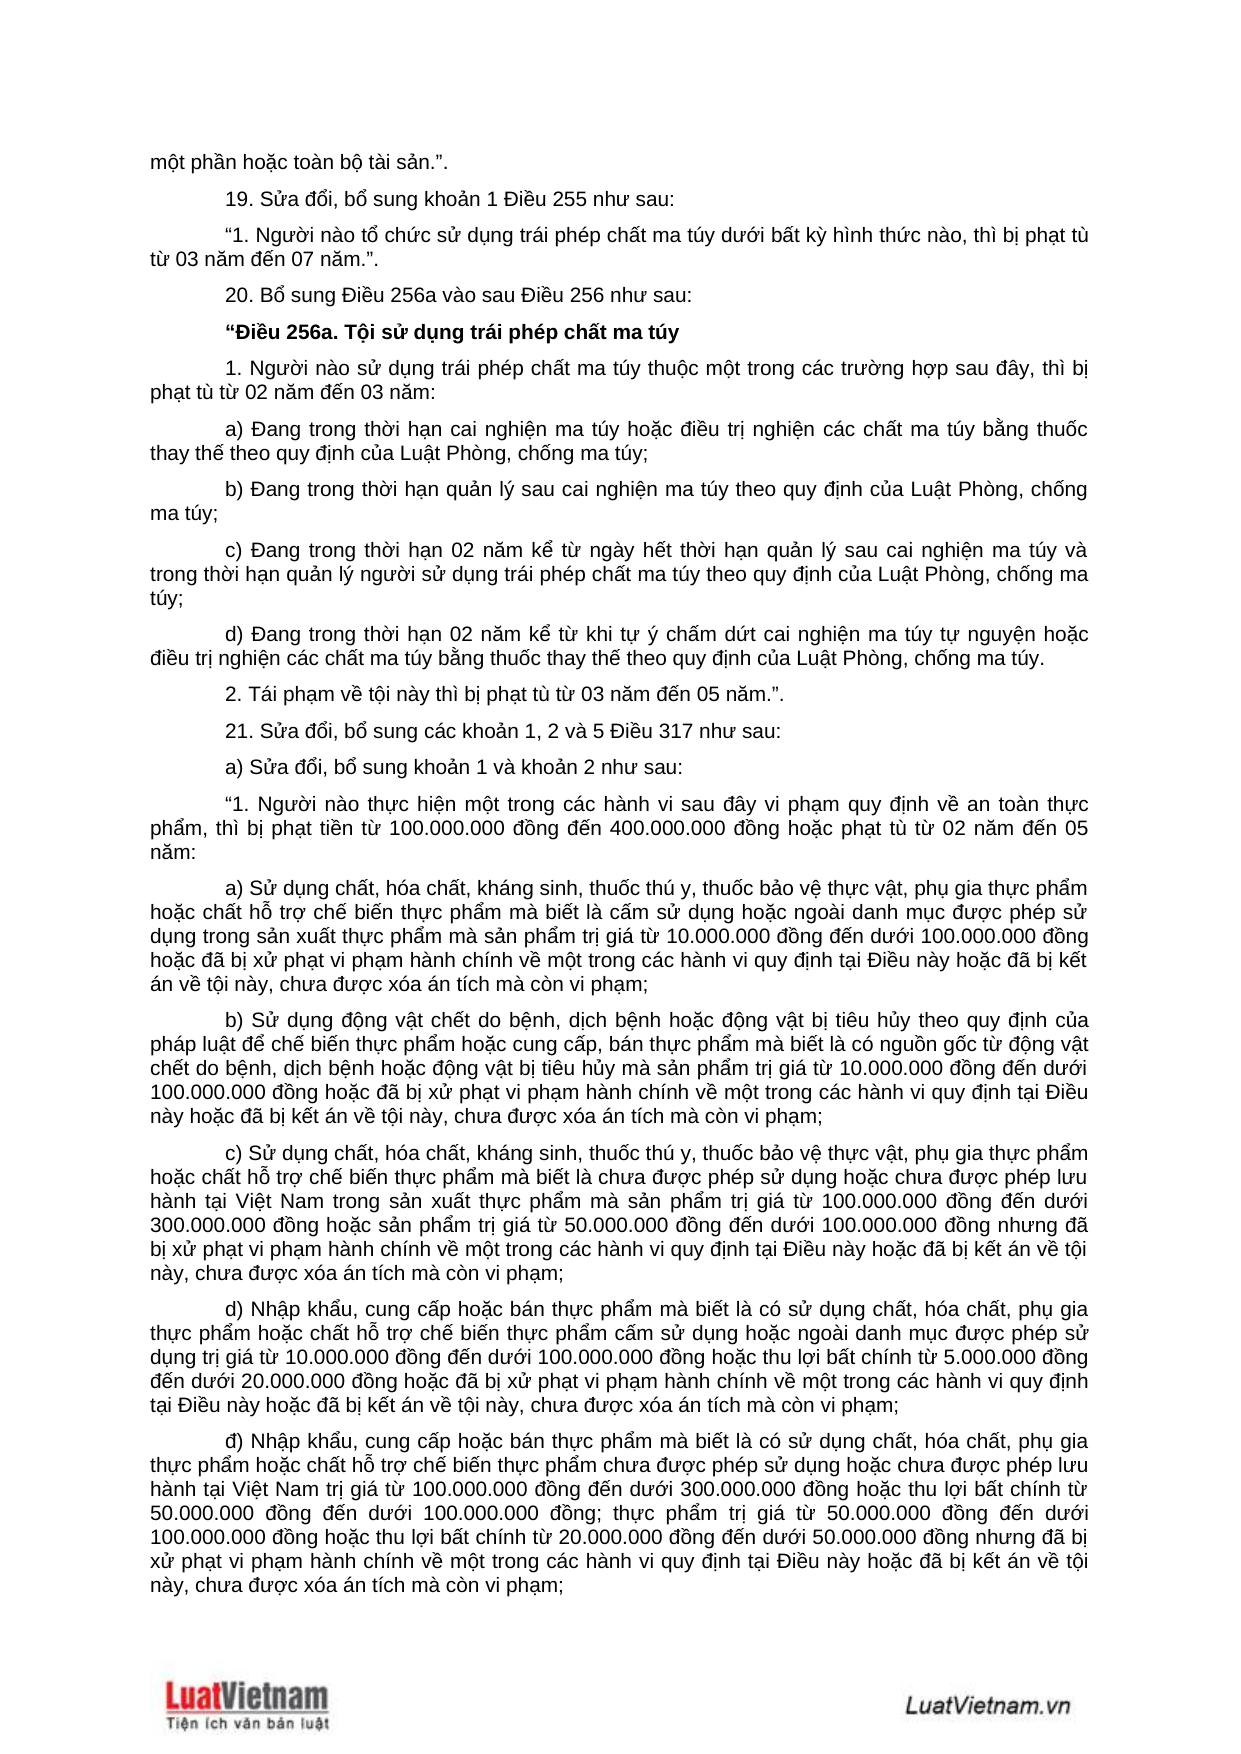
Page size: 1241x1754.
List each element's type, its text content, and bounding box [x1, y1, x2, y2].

text 21. Sửa đổi, bổ sung các khoản 1, 2 và 5 Điều 317 như sau: [150, 719, 1090, 743]
text d) Đang trong thời hạn 02 năm kể từ khi tự ý chấm dứt cai nghiện ma túy tự nguyện hoặc điều trị nghiện các chất ma túy bằng thuốc thay thế theo quy định của Luật Phòng, chống ma túy. [150, 622, 1090, 670]
text 20. Bổ sung Điều 256a vào sau Điều 256 như sau: [150, 283, 1090, 307]
text a) Sửa đổi, bổ sung khoản 1 và khoản 2 như sau: [150, 755, 1090, 779]
text c) Sử dụng chất, hóa chất, kháng sinh, thuốc thú y, thuốc bảo vệ thực vật, phụ gia thực phẩm hoặc chất hỗ trợ chế biến thực phẩm mà biết là chưa được phép sử dụng hoặc chưa được phép lưu hành tại Việt Nam trong sản xuất thực phẩm mà sản phẩm trị giá từ 100.000.000 đồng đến dưới 300.000.000 đồng hoặc sản phẩm trị giá từ 50.000.000 đồng đến dưới 100.000.000 đồng nhưng đã bị xử phạt vi phạm hành chính về một trong các hành vi quy định tại Điều này hoặc đã bị kết án về tội này, chưa được xóa án tích mà còn vi phạm; [150, 1141, 1090, 1284]
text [150, 150, 1090, 174]
text “1. Người nào tổ chức sử dụng trái phép chất ma túy dưới bất kỳ hình thức nào, thì bị phạt tù từ 03 năm đến 07 năm.”. [150, 223, 1090, 271]
text “1. Người nào thực hiện một trong các hành vi sau đây vi phạm quy định về an toàn thực phẩm, thì bị phạt tiền từ 100.000.000 đồng đến 400.000.000 đồng hoặc phạt tù từ 02 năm đến 05 năm: [150, 792, 1090, 863]
text a) Sử dụng chất, hóa chất, kháng sinh, thuốc thú y, thuốc bảo vệ thực vật, phụ gia thực phẩm hoặc chất hỗ trợ chế biến thực phẩm mà biết là cấm sử dụng hoặc ngoài danh mục được phép sử dụng trong sản xuất thực phẩm mà sản phẩm trị giá từ 10.000.000 đồng đến dưới 100.000.000 đồng hoặc đã bị xử phạt vi phạm hành chính về một trong các hành vi quy định tại Điều này hoặc đã bị kết án về tội này, chưa được xóa án tích mà còn vi phạm; [150, 876, 1090, 996]
picture [150, 1660, 1089, 1754]
text d) Nhập khẩu, cung cấp hoặc bán thực phẩm mà biết là có sử dụng chất, hóa chất, phụ gia thực phẩm hoặc chất hỗ trợ chế biến thực phẩm cấm sử dụng hoặc ngoài danh mục được phép sử dụng trị giá từ 10.000.000 đồng đến dưới 100.000.000 đồng hoặc thu lợi bất chính từ 5.000.000 đồng đến dưới 20.000.000 đồng hoặc đã bị xử phạt vi phạm hành chính về một trong các hành vi quy định tại Điều này hoặc đã bị kết án về tội này, chưa được xóa án tích mà còn vi phạm; [150, 1297, 1090, 1417]
text “Điều 256a. Tội sử dụng trái phép chất ma túy [150, 320, 1090, 344]
text 1. Người nào sử dụng trái phép chất ma túy thuộc một trong các trường hợp sau đây, thì bị phạt tù từ 02 năm đến 03 năm: [150, 356, 1090, 404]
text 19. Sửa đổi, bổ sung khoản 1 Điều 255 như sau: [150, 186, 1090, 210]
text a) Đang trong thời hạn cai nghiện ma túy hoặc điều trị nghiện các chất ma túy bằng thuốc thay thế theo quy định của Luật Phòng, chống ma túy; [150, 417, 1090, 464]
text c) Đang trong thời hạn 02 năm kể từ ngày hết thời hạn quản lý sau cai nghiện ma túy và trong thời hạn quản lý người sử dụng trái phép chất ma túy theo quy định của Luật Phòng, chống ma túy; [150, 537, 1090, 609]
text đ) Nhập khẩu, cung cấp hoặc bán thực phẩm mà biết là có sử dụng chất, hóa chất, phụ gia thực phẩm hoặc chất hỗ trợ chế biến thực phẩm chưa được phép sử dụng hoặc chưa được phép lưu hành tại Việt Nam trị giá từ 100.000.000 đồng đến dưới 300.000.000 đồng hoặc thu lợi bất chính từ 50.000.000 đồng đến dưới 100.000.000 đồng; thực phẩm trị giá từ 50.000.000 đồng đến dưới 100.000.000 đồng hoặc thu lợi bất chính từ 20.000.000 đồng đến dưới 50.000.000 đồng nhưng đã bị xử phạt vi phạm hành chính về một trong các hành vi quy định tại Điều này hoặc đã bị kết án về tội này, chưa được xóa án tích mà còn vi phạm; [150, 1429, 1090, 1597]
text b) Đang trong thời hạn quản lý sau cai nghiện ma túy theo quy định của Luật Phòng, chống ma túy; [150, 477, 1090, 525]
text 2. Tái phạm về tội này thì bị phạt tù từ 03 năm đến 05 năm.”. [150, 682, 1090, 706]
text b) Sử dụng động vật chết do bệnh, dịch bệnh hoặc động vật bị tiêu hủy theo quy định của pháp luật để chế biến thực phẩm hoặc cung cấp, bán thực phẩm mà biết là có nguồn gốc từ động vật chết do bệnh, dịch bệnh hoặc động vật bị tiêu hủy mà sản phẩm trị giá từ 10.000.000 đồng đến dưới 100.000.000 đồng hoặc đã bị xử phạt vi phạm hành chính về một trong các hành vi quy định tại Điều này hoặc đã bị kết án về tội này, chưa được xóa án tích mà còn vi phạm; [150, 1008, 1090, 1128]
